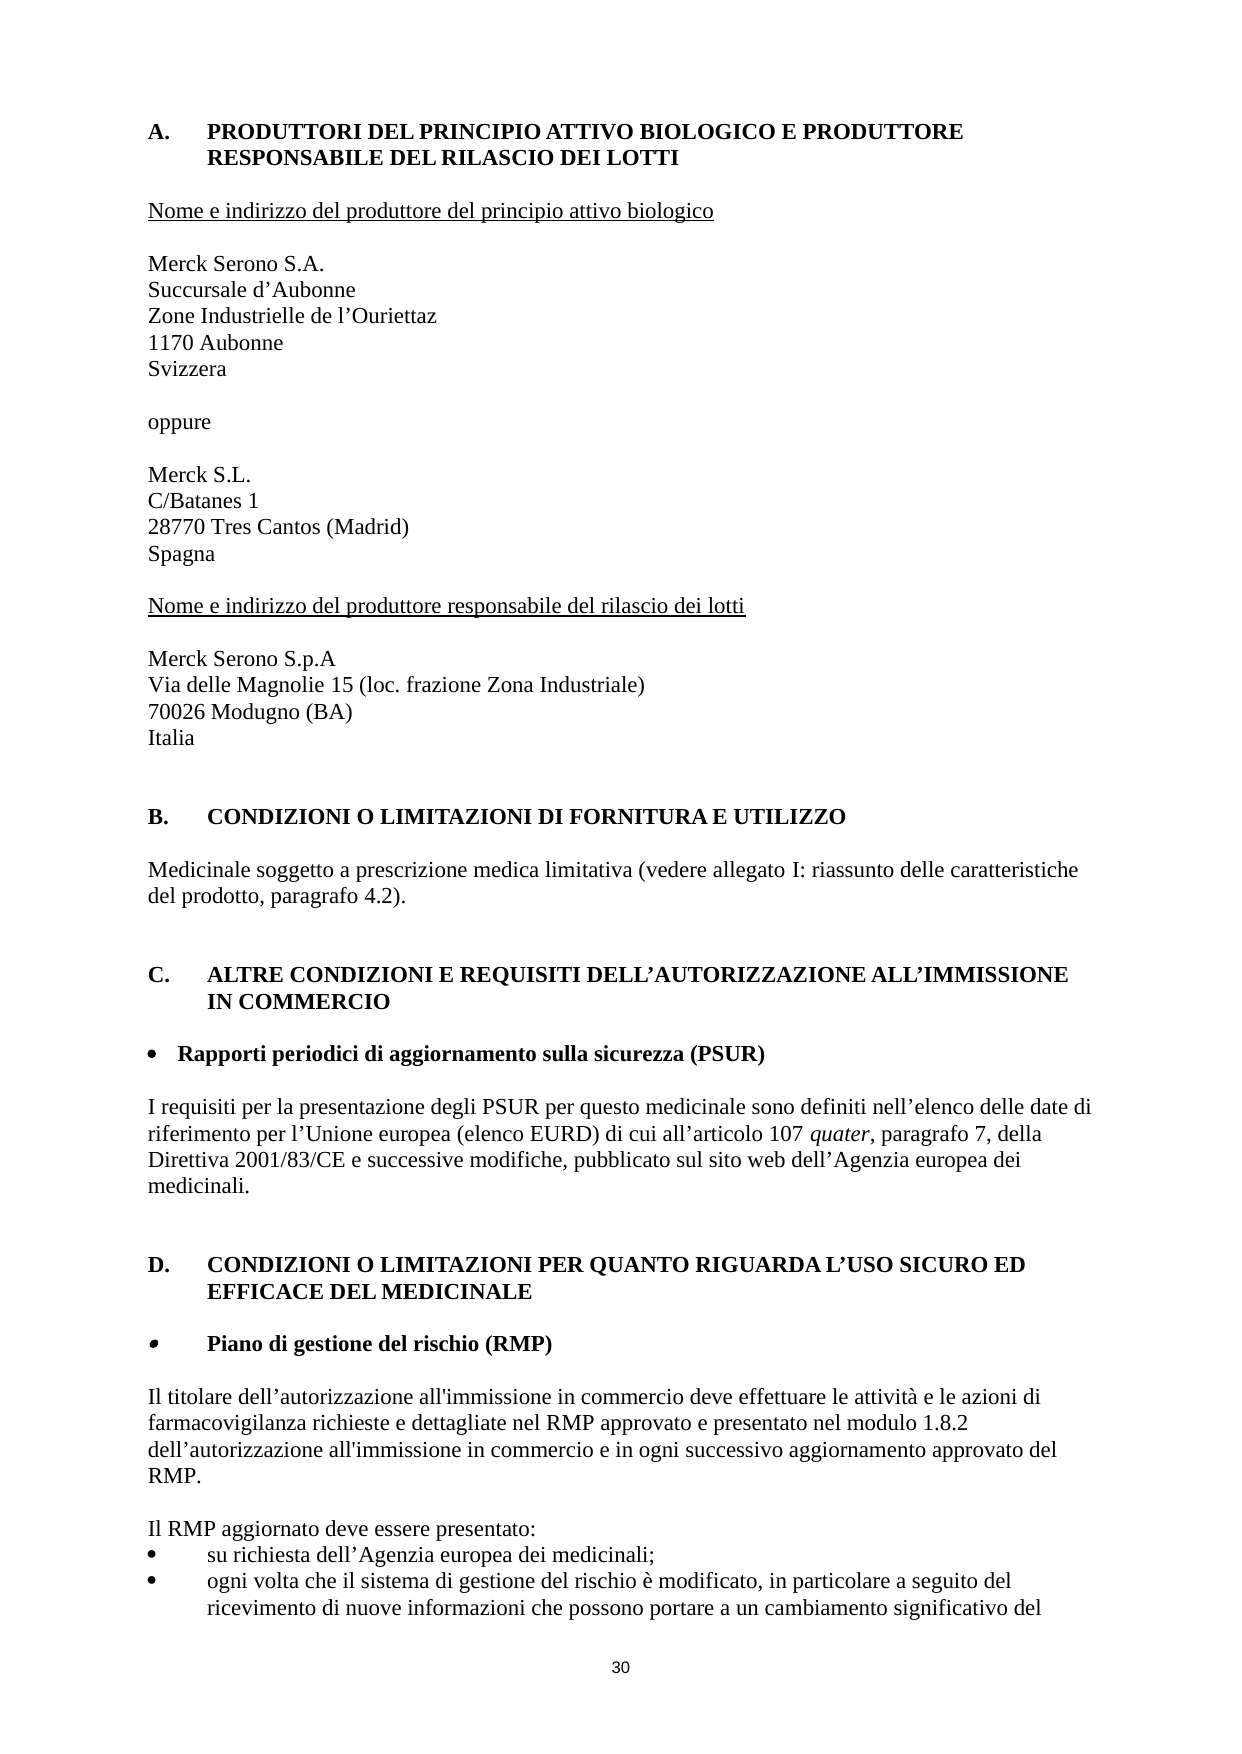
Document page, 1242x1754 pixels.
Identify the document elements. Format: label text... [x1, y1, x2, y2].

subtitle D. CONDIZIONI O LIMITAZIONI PER QUANTO RIGUARDA L’USO SICURO ED EFFICACE DEL MEDICINALE [148, 1251, 1094, 1304]
text Zone Industrielle de l’Ouriettaz [148, 303, 1094, 329]
list su richiesta dell’Agenzia europea dei medicinali; [148, 1541, 1094, 1568]
text I requisiti per la presentazione degli PSUR per questo medicinale sono definiti nell’elenco delle date di riferimento per l’Unione europea (elenco EURD) di cui all’articolo 107 quater, paragrafo 7, della Direttiva 2001/83/CE e successive modifiche, pubblicato sul sito web dell’Agenzia europea dei medicinali. [148, 1093, 1094, 1199]
text Nome e indirizzo del produttore responsabile del rilascio dei lotti [148, 592, 1094, 619]
subtitle A. PRODUTTORI DEL PRINCIPIO ATTIVO BIOLOGICO E PRODUTTORE RESPONSABILE DEL RILASCIO DEI LOTTI [148, 118, 1094, 171]
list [148, 1568, 1094, 1620]
text Il titolare dell’autorizzazione all'immissione in commercio deve effettuare le attività e le azioni di farmacovigilanza richieste e dettagliate nel RMP approvato e presentato nel modulo 1.8.2 dell’autorizzazione all'immissione in commercio e in ogni successivo aggiornamento approvato del RMP. [148, 1383, 1094, 1488]
subtitle C. ALTRE CONDIZIONI E REQUISITI DELL’AUTORIZZAZIONE ALL’IMMISSIONE IN COMMERCIO [148, 961, 1094, 1014]
text Succursale d’Aubonne [148, 276, 1094, 303]
text Italia [148, 724, 1094, 751]
list Piano di gestione del rischio (RMP) [148, 1330, 1094, 1357]
text Svizzera [148, 355, 1094, 382]
subtitle B. CONDIZIONI O LIMITAZIONI DI FORNITURA E UTILIZZO [148, 803, 1094, 830]
list Rapporti periodici di aggiornamento sulla sicurezza (PSUR) [148, 1041, 1094, 1067]
text Il RMP aggiornato deve essere presentato: [148, 1515, 1094, 1541]
text 1170 Aubonne [148, 329, 1094, 355]
text C/Batanes 1 [148, 487, 1094, 513]
text Merck Serono S.A. [148, 250, 1094, 276]
text Merck Serono S.p.A [148, 645, 1094, 672]
text 70026 Modugno (BA) [148, 698, 1094, 724]
text oppure [148, 408, 1094, 434]
text 28770 Tres Cantos (Madrid) [148, 513, 1094, 540]
text Nome e indirizzo del produttore del principio attivo biologico [148, 197, 1094, 223]
text Medicinale soggetto a prescrizione medica limitativa (vedere allegato I: riassunto delle caratteristiche del prodotto, paragrafo 4.2). [148, 856, 1094, 909]
text Via delle Magnolie 15 (loc. frazione Zona Industriale) [148, 672, 1094, 698]
text Spagna [148, 540, 1094, 566]
text Merck S.L. [148, 461, 1094, 487]
